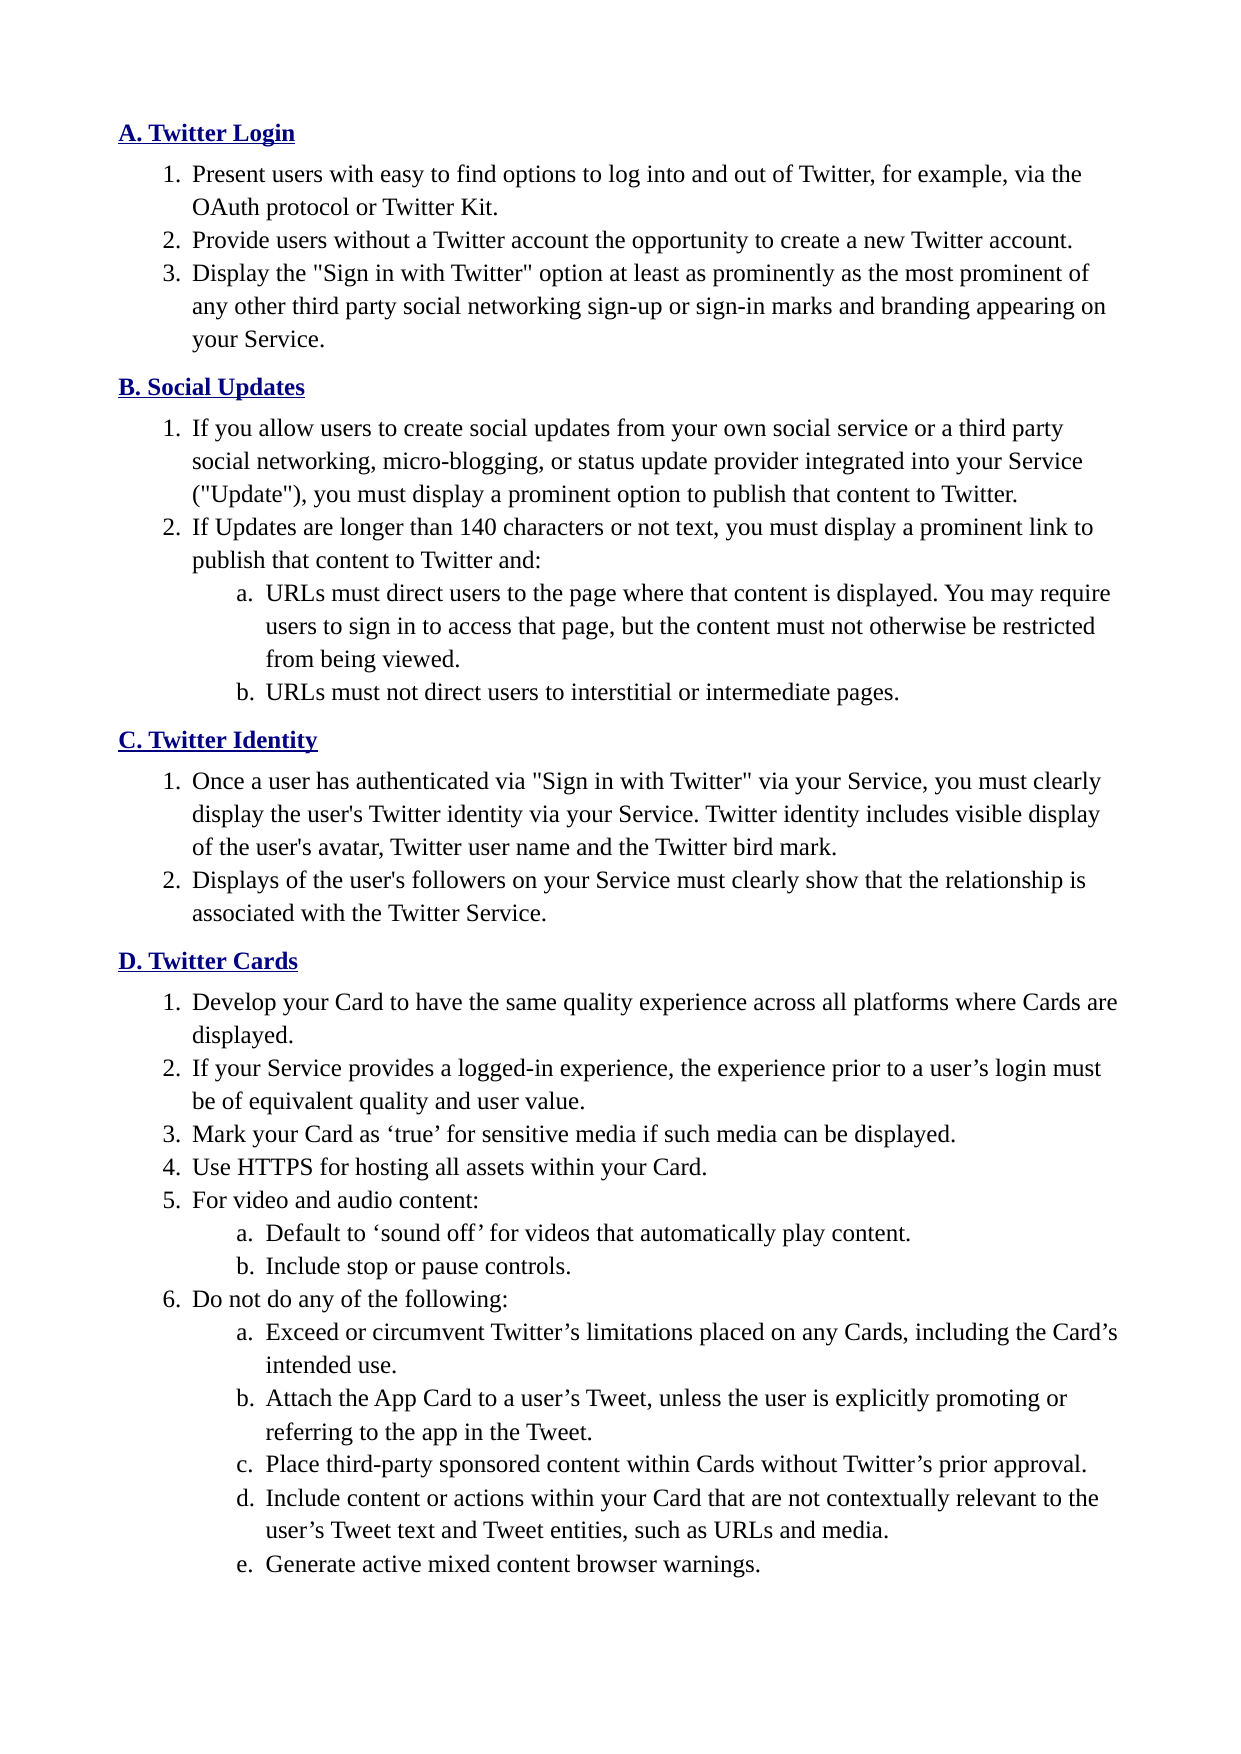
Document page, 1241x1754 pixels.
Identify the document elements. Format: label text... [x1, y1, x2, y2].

list Once a user has authenticated via "Sign in with Twitter" via your Service, you must clearly display the user's Twitter identity via your Service. Twitter identity includes visible display of the user's avatar, Twitter user name and the Twitter bird mark. [162, 766, 1122, 861]
list Attach the App Card to a user’s Tweet, unless the user is explicitly promoting or referring to the app in the Tweet. [236, 1383, 1122, 1445]
subtitle B. Social Updates [118, 372, 1122, 401]
list Default to ‘sound off’ for videos that automatically play content. [236, 1218, 1122, 1247]
list Include content or actions within your Card that are not contextually relevant to the user’s Tweet text and Tweet entities, such as URLs and media. [236, 1483, 1122, 1544]
list Mark your Card as ‘true’ for sensitive media if such media can be displayed. [162, 1119, 1122, 1148]
list Generate active mixed content browser warnings. [236, 1549, 1122, 1577]
list If your Service provides a logged-in experience, the experience prior to a user’s login must be of equivalent quality and user value. [162, 1053, 1122, 1115]
list Include stop or pause controls. [236, 1251, 1122, 1280]
list Exceed or circumvent Twitter’s limitations placed on any Cards, including the Card’s intended use. [236, 1317, 1122, 1379]
list Display the "Sign in with Twitter" option at least as prominently as the most prominent of any other third party social networking sign-up or sign-in marks and branding appearing on your Service. [162, 258, 1122, 353]
list Provide users without a Twitter account the opportunity to create a new Twitter account. [162, 225, 1122, 254]
list Place third-party sponsored content within Cards without Twitter’s prior approval. [236, 1449, 1122, 1478]
list URLs must direct users to the page where that content is displayed. You may require users to sign in to access that page, but the content must not otherwise be restricted from being viewed. [236, 578, 1122, 673]
list Use HTTPS for hosting all assets within your Card. [162, 1152, 1122, 1181]
list For video and audio content: [162, 1185, 1122, 1214]
list If Updates are longer than 140 characters or not text, you must display a prominent link to publish that content to Twitter and: [162, 512, 1122, 574]
list URLs must not direct users to interstitial or intermediate pages. [236, 677, 1122, 706]
subtitle C. Twitter Identity [118, 725, 1122, 754]
subtitle A. Twitter Login [118, 118, 1122, 147]
list Do not do any of the following: [162, 1284, 1122, 1313]
list Displays of the user's followers on your Service must clearly show that the relationship is associated with the Twitter Service. [162, 865, 1122, 927]
list If you allow users to create social updates from your own social service or a third party social networking, micro-blogging, or status update provider integrated into your Service ("Update"), you must display a prominent option to publish that content to Twitter. [162, 413, 1122, 508]
list Present users with easy to find options to log into and out of Twitter, for example, via the OAuth protocol or Twitter Kit. [162, 159, 1122, 221]
subtitle D. Twitter Cards [118, 946, 1122, 975]
list Develop your Card to have the same quality experience across all platforms where Cards are displayed. [162, 987, 1122, 1049]
